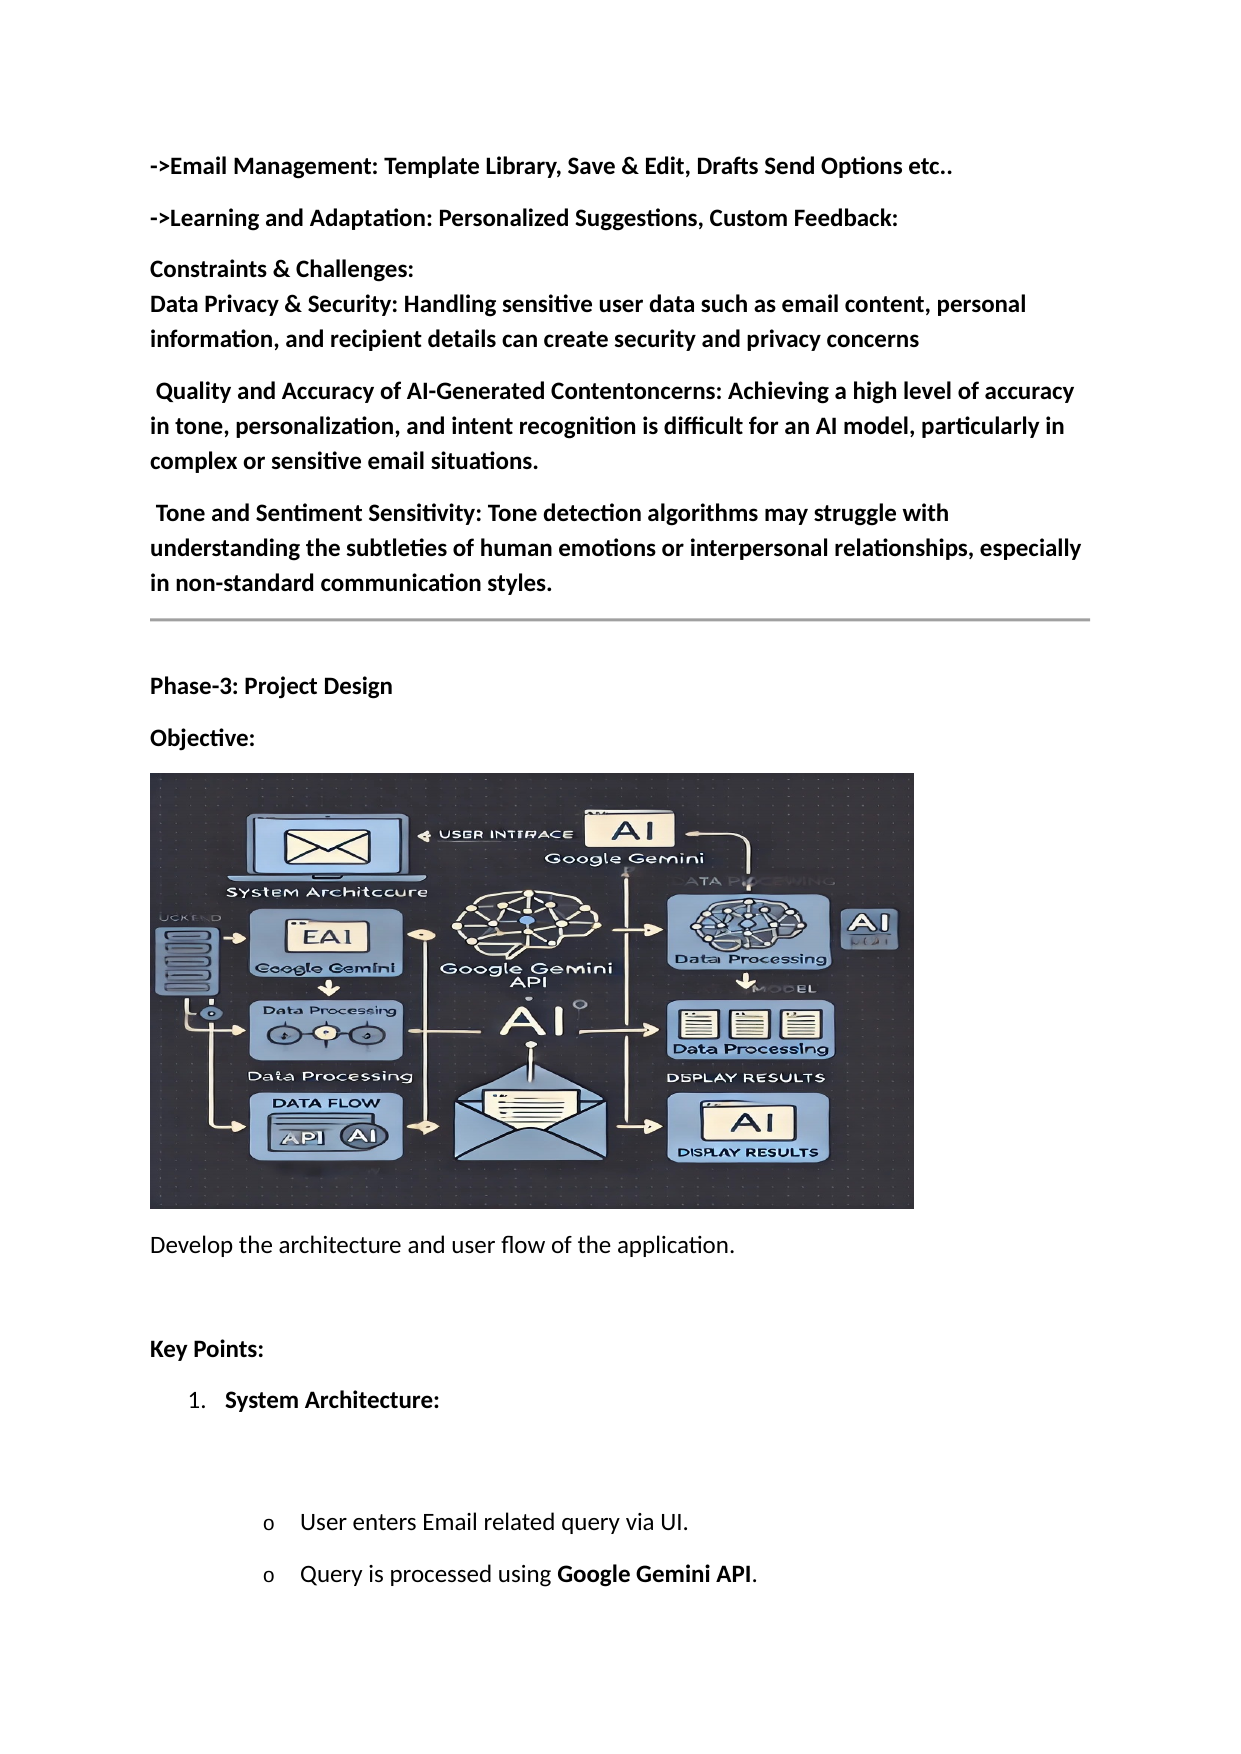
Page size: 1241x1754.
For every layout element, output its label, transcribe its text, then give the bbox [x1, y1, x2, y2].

text Key Points: [150, 1333, 1090, 1363]
picture [150, 773, 914, 1209]
text Tone and Sentiment Sensitivity: Tone detection algorithms may struggle with understanding the subtleties of human emotions or interpersonal relationships, especially in non-standard communication styles. [150, 497, 1090, 597]
list System Architecture: [187, 1384, 1090, 1485]
text ->Email Management: Template Library, Save & Edit, Drafts Send Options etc.. [150, 150, 1090, 181]
list Query is processed using Google Gemini API. [262, 1558, 1090, 1588]
list User enters Email related query via UI. [262, 1506, 1090, 1537]
text Phase-3: Project Design [150, 670, 1090, 701]
text ->Learning and Adaptation: Personalized Suggestions, Custom Feedback: [150, 202, 1090, 232]
text Develop the architecture and user flow of the application. [150, 1229, 1090, 1260]
text Objective: [150, 722, 1090, 752]
text Constraints & Challenges: Data Privacy & Security: Handling sensitive user data such as email content, personal information, and recipient details can create security and privacy concerns [150, 253, 1090, 354]
text Quality and Accuracy of AI-Generated Contentoncerns: Achieving a high level of accuracy in tone, personalization, and intent recognition is difficult for an AI model, particularly in complex or sensitive email situations. [150, 375, 1090, 476]
